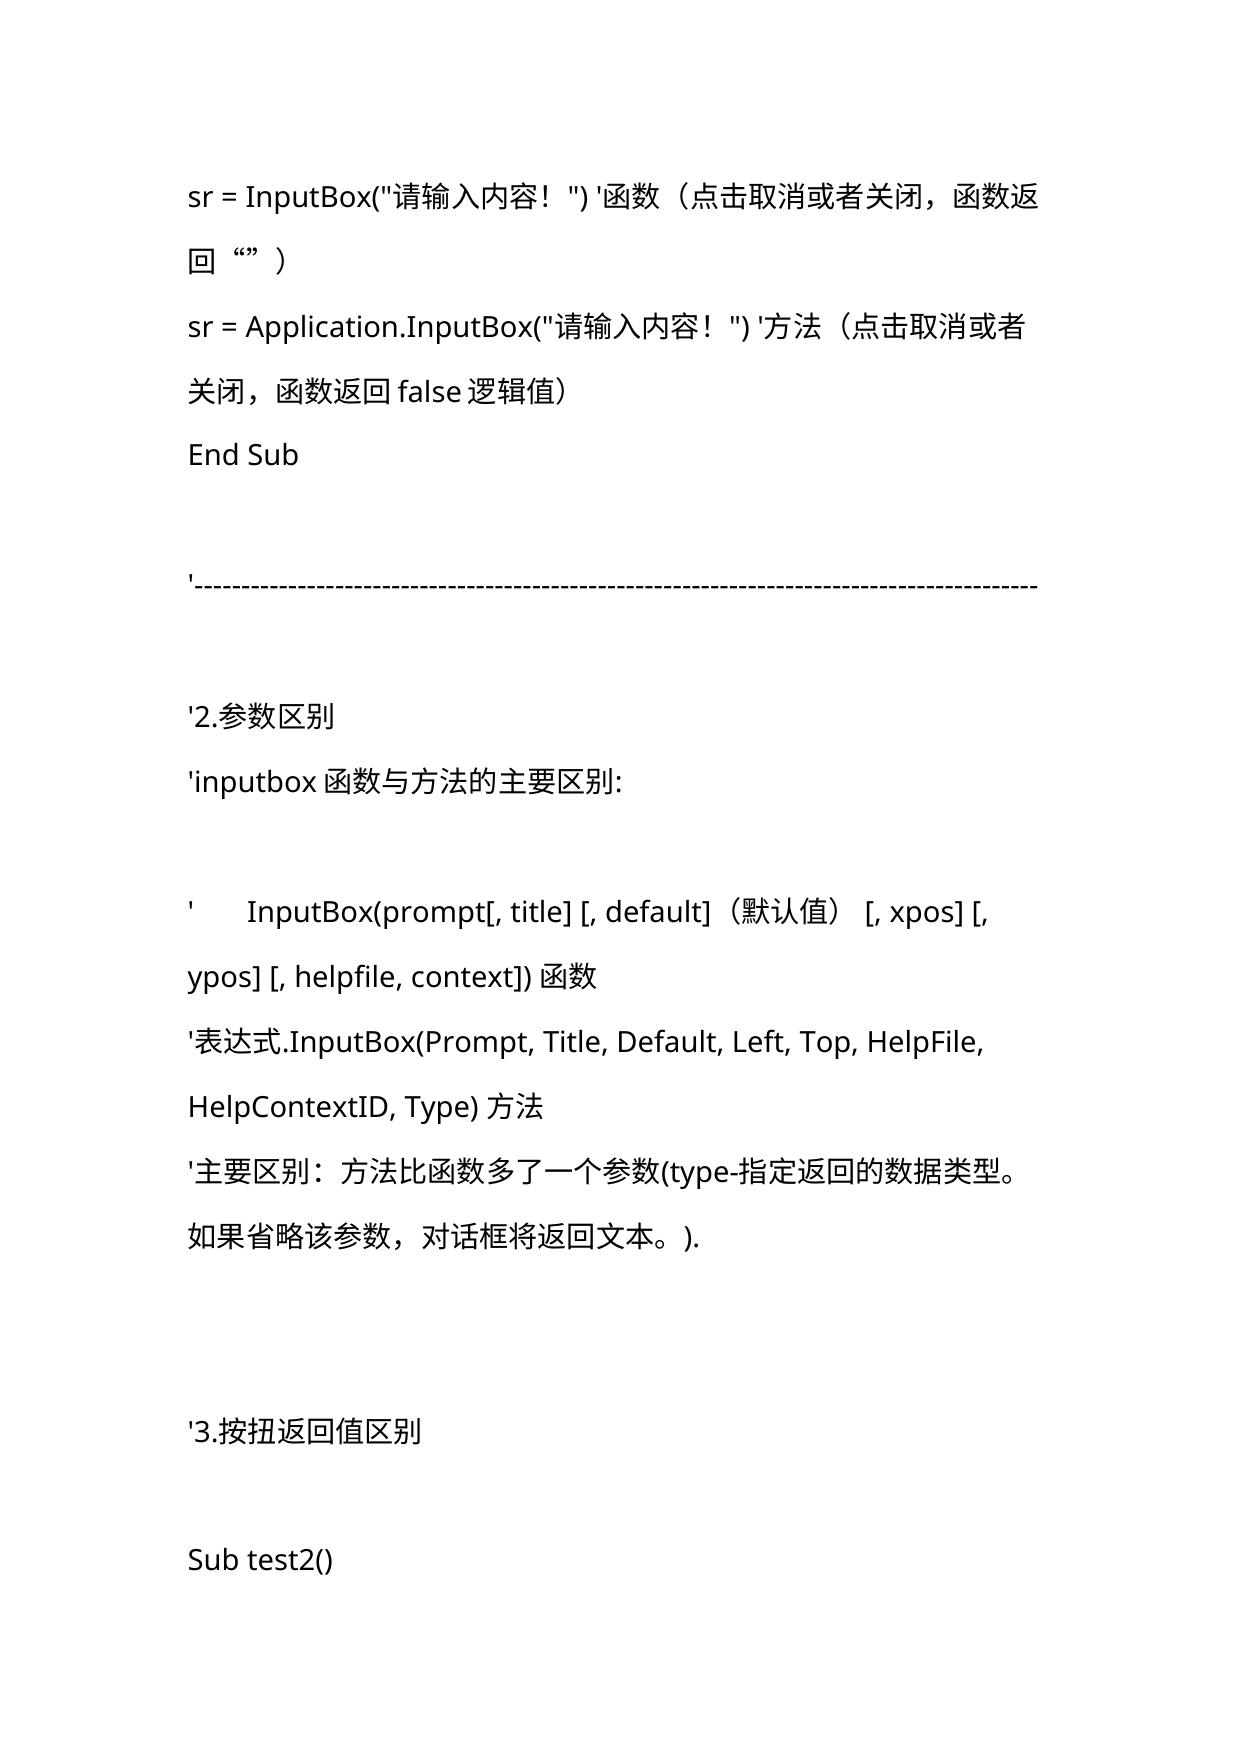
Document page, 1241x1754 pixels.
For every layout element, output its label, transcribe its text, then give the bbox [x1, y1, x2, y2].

text Sub test2() [187, 1527, 1053, 1592]
text '3.按扭返回值区别 [187, 1397, 1053, 1462]
text sr = InputBox("请输入内容！") '函数（点击取消或者关闭，函数返回“”） [187, 162, 1053, 292]
text ' InputBox(prompt[, title] [, default]（默认值） [, xpos] [, ypos] [, helpfile, context]) 函数 [187, 877, 1053, 1007]
text '主要区别：方法比函数多了一个参数(type-指定返回的数据类型。如果省略该参数，对话框将返回文本。). [187, 1137, 1053, 1267]
text End Sub [187, 422, 1053, 487]
text '表达式.InputBox(Prompt, Title, Default, Left, Top, HelpFile, HelpContextID, Type) 方法 [187, 1007, 1053, 1137]
text '------------------------------------------------------------------------------------------ [187, 552, 1053, 617]
text 'inputbox函数与方法的主要区别: [187, 747, 1053, 812]
text '2.参数区别 [187, 682, 1053, 747]
text sr = Application.InputBox("请输入内容！") '方法（点击取消或者关闭，函数返回false逻辑值） [187, 292, 1053, 422]
